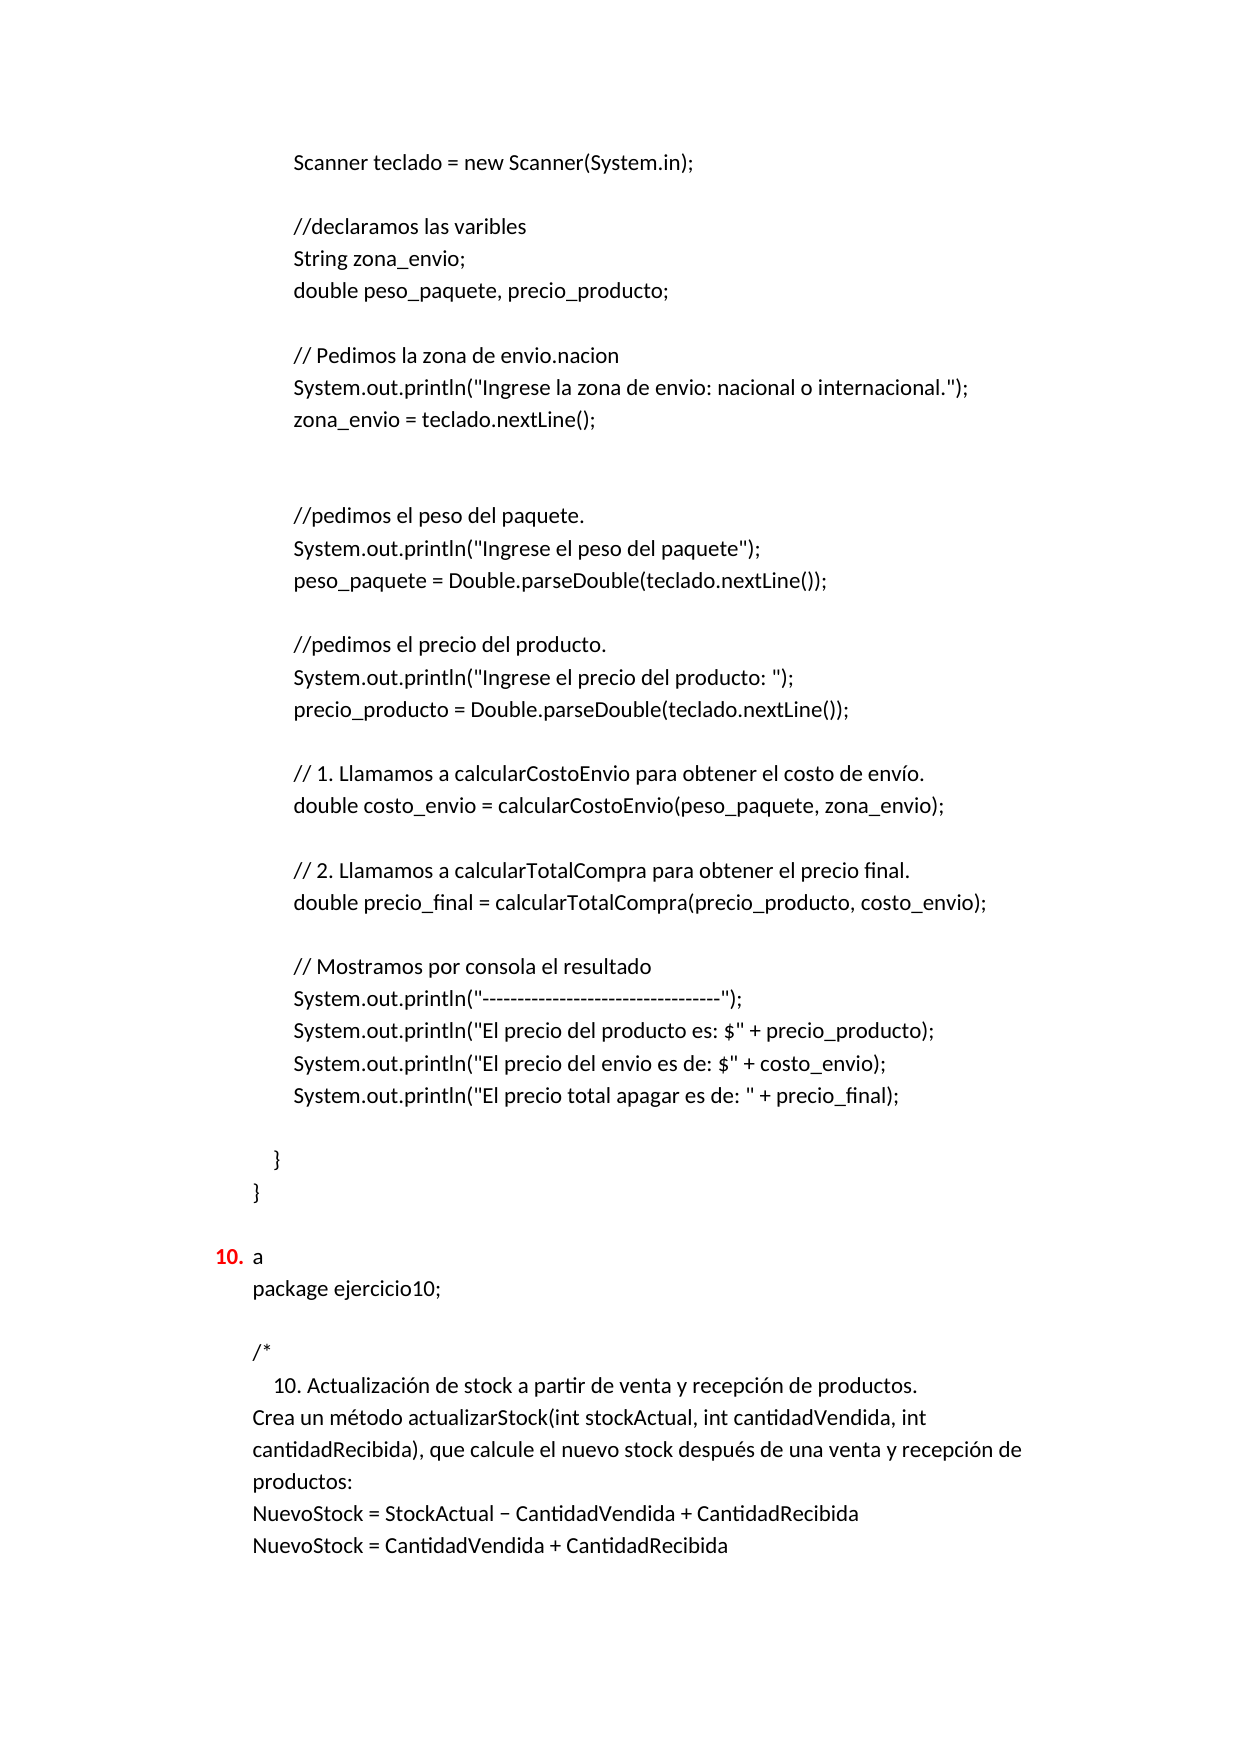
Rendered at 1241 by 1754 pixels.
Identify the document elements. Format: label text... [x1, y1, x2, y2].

list String zona_envio; [252, 244, 1063, 272]
list //declaramos las varibles [252, 212, 1063, 240]
list //pedimos el peso del paquete. [252, 502, 1063, 530]
list /* [252, 1338, 1063, 1367]
list System.out.println("Ingrese el precio del producto: "); [252, 663, 1063, 691]
list peso_paquete = Double.parseDouble(teclado.nextLine()); [252, 566, 1063, 594]
list System.out.println("----------------------------------"); [252, 984, 1063, 1012]
list System.out.println("Ingrese la zona de envio: nacional o internacional."); [252, 373, 1063, 401]
list // Mostramos por consola el resultado [252, 952, 1063, 980]
list NuevoStock = CantidadVendida + CantidadRecibida [252, 1532, 1063, 1560]
list } [252, 1178, 1063, 1206]
list // 2. Llamamos a calcularTotalCompra para obtener el precio final. [252, 856, 1063, 884]
list package ejercicio10; [252, 1274, 1063, 1302]
list Scanner teclado = new Scanner(System.in); [252, 148, 1063, 176]
list // Pedimos la zona de envio.nacion [252, 341, 1063, 369]
list double peso_paquete, precio_producto; [252, 276, 1063, 304]
list System.out.println("Ingrese el peso del paquete"); [252, 534, 1063, 562]
list NuevoStock = StockActual − CantidadVendida + CantidadRecibida [252, 1499, 1063, 1527]
list Crea un método actualizarStock(int stockActual, int cantidadVendida, int cantidadRecibida), que calcule el nuevo stock después de una venta y recepción de productos: [252, 1403, 1063, 1495]
list double costo_envio = calcularCostoEnvio(peso_paquete, zona_envio); [252, 791, 1063, 819]
list 10. Actualización de stock a partir de venta y recepción de productos. [252, 1371, 1063, 1399]
list System.out.println("El precio total apagar es de: " + precio_final); [252, 1081, 1063, 1109]
list System.out.println("El precio del envio es de: $" + costo_envio); [252, 1049, 1063, 1077]
list // 1. Llamamos a calcularCostoEnvio para obtener el costo de envío. [252, 759, 1063, 787]
list System.out.println("El precio del producto es: $" + precio_producto); [252, 1017, 1063, 1045]
list //pedimos el precio del producto. [252, 630, 1063, 658]
list double precio_final = calcularTotalCompra(precio_producto, costo_envio); [252, 888, 1063, 916]
list precio_producto = Double.parseDouble(teclado.nextLine()); [252, 695, 1063, 723]
list a [215, 1242, 1063, 1270]
list } [252, 1145, 1063, 1173]
list zona_envio = teclado.nextLine(); [252, 405, 1063, 433]
